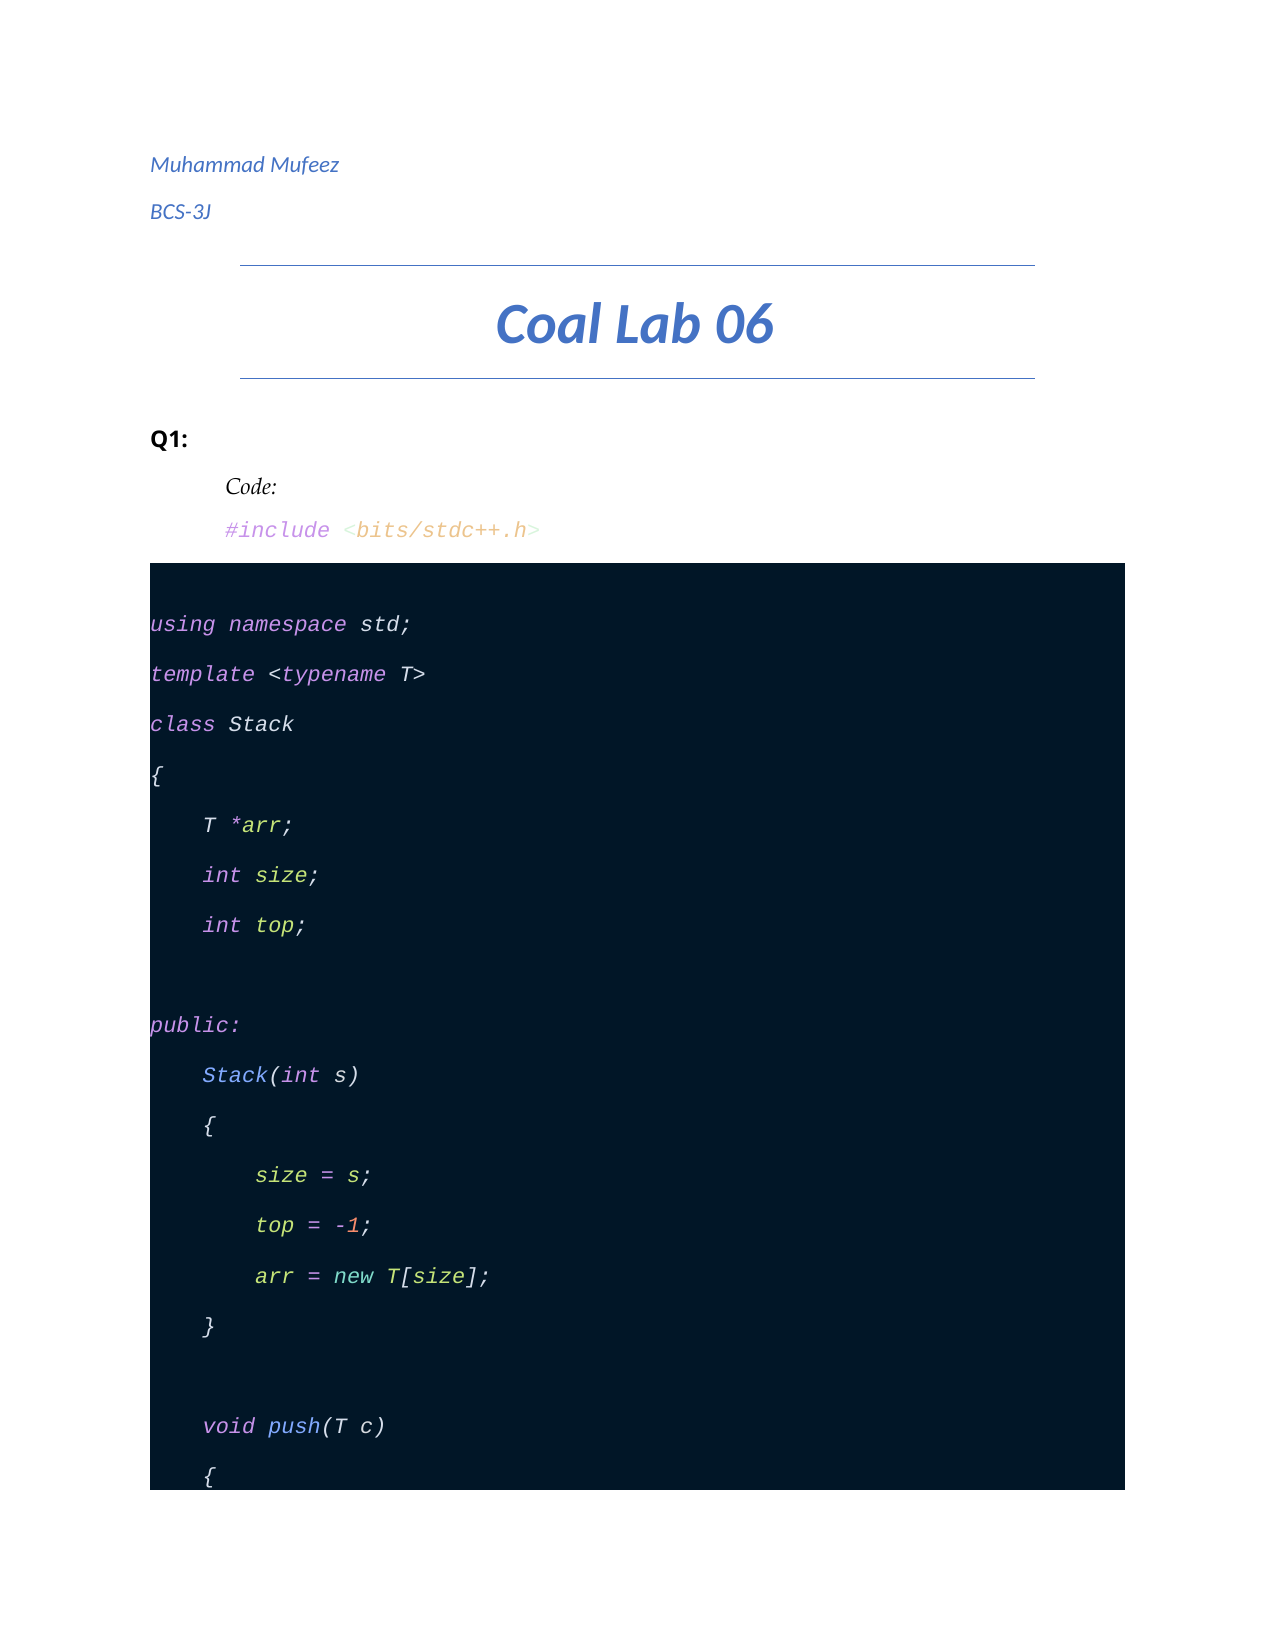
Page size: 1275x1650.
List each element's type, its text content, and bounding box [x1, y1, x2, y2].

text int top; [150, 914, 1125, 939]
text #include <bits/stdc++.h> [150, 519, 1125, 544]
text public: [150, 1014, 1125, 1039]
text Stack(int s) [150, 1064, 1125, 1089]
text { [150, 1114, 1125, 1139]
text template <typename T> [150, 663, 1125, 688]
text Q1: [150, 423, 1125, 454]
text { [150, 764, 1125, 788]
text Code: [150, 473, 1125, 501]
text Coal Lab 06 [240, 266, 1035, 378]
text Muhammad Mufeez [150, 150, 1125, 178]
text T *arr; [150, 814, 1125, 839]
text class Stack [150, 714, 1125, 738]
text top = -1; [150, 1215, 1125, 1239]
text arr = new T[size]; [150, 1265, 1125, 1289]
text int size; [150, 864, 1125, 889]
text { [150, 1465, 1125, 1490]
text BCS-3J [150, 197, 1125, 225]
text using namespace std; [150, 613, 1125, 638]
text void push(T c) [150, 1415, 1125, 1440]
text size = s; [150, 1164, 1125, 1189]
text } [150, 1315, 1125, 1340]
